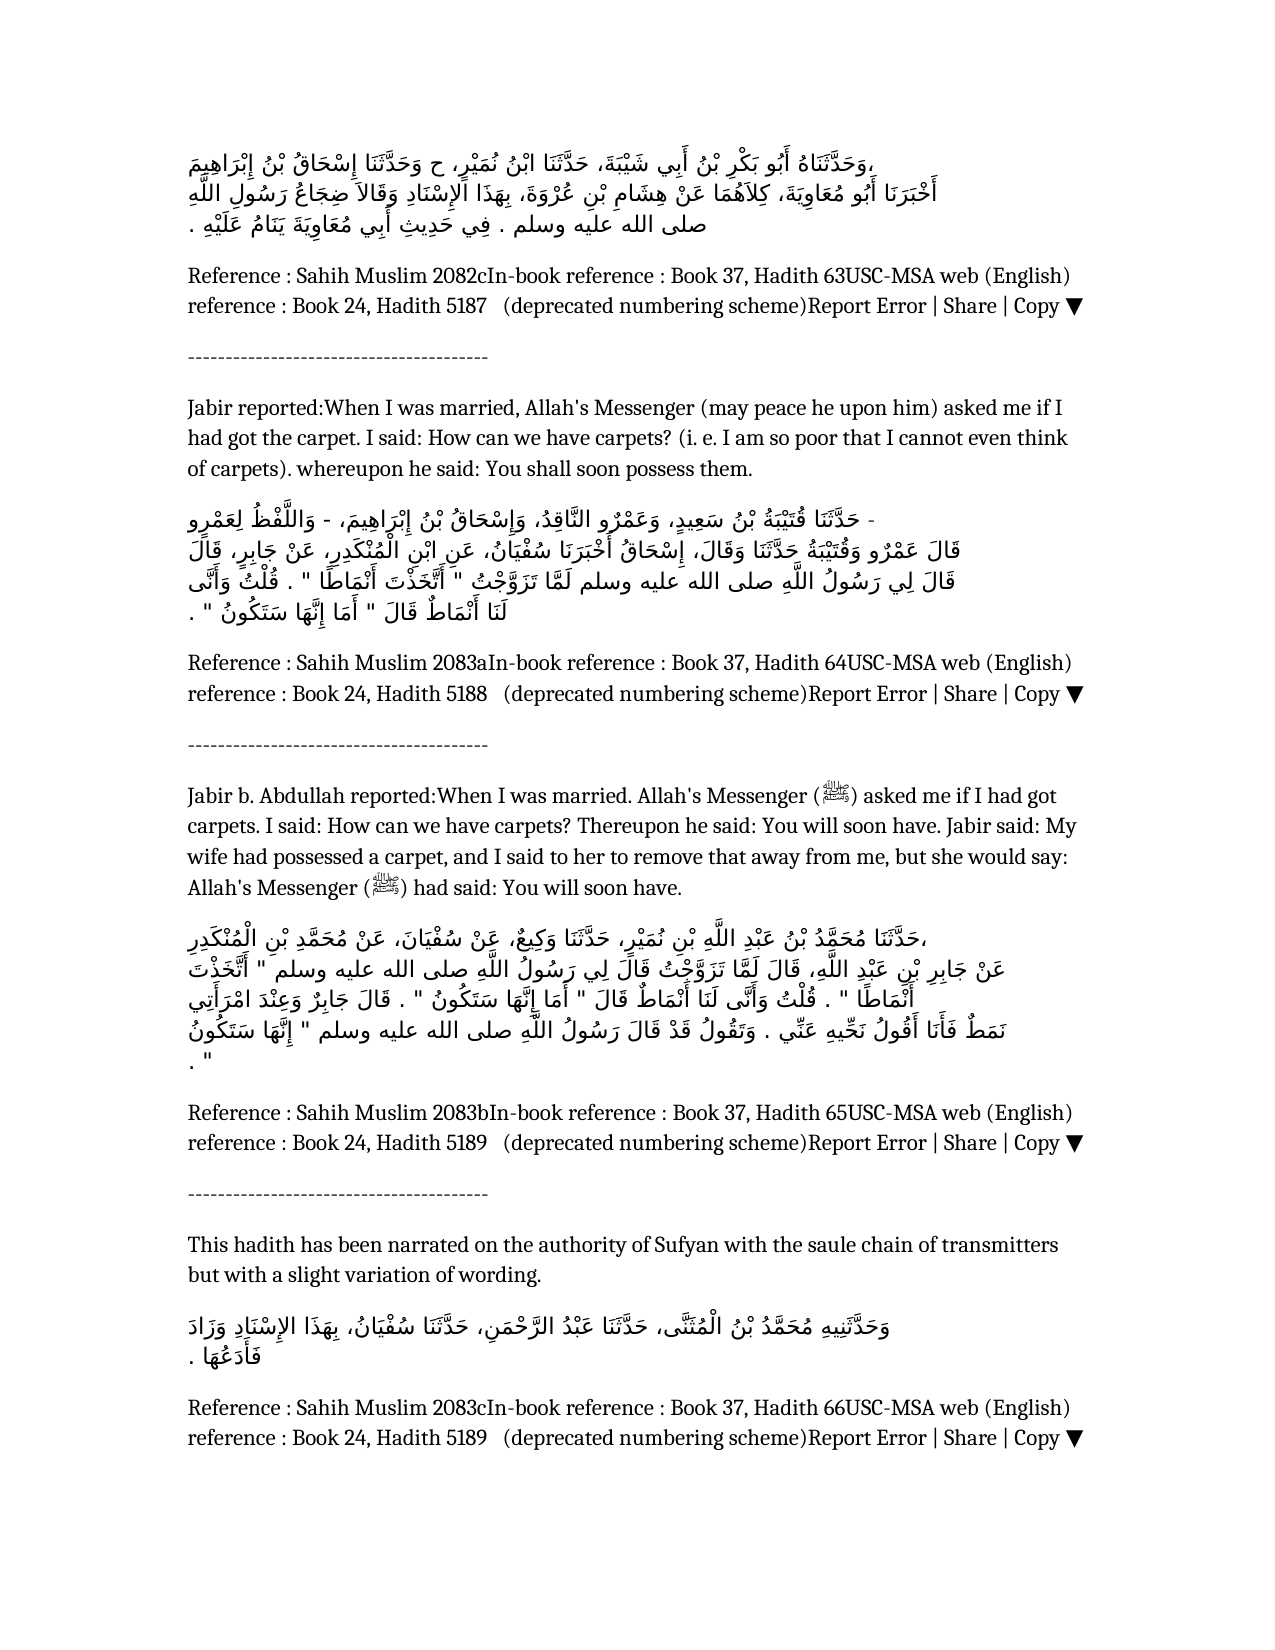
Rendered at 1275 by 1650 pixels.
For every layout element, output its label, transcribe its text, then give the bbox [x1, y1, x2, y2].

text وَحَدَّثَنَاهُ أَبُو بَكْرِ بْنُ أَبِي شَيْبَةَ، حَدَّثَنَا ابْنُ نُمَيْرٍ، ح وَحَدَّثَنَا إِسْحَاقُ بْنُ إِبْرَاهِيمَ، أَخْبَرَنَا أَبُو مُعَاوِيَةَ، كِلاَهُمَا عَنْ هِشَامِ بْنِ عُرْوَةَ، بِهَذَا الإِسْنَادِ وَقَالاَ ضِجَاعُ رَسُولِ اللَّهِ صلى الله عليه وسلم ‏.‏ فِي حَدِيثِ أَبِي مُعَاوِيَةَ يَنَامُ عَلَيْهِ ‏.‏ [187, 150, 1087, 238]
text ---------------------------------------- [187, 1181, 1087, 1207]
text Reference : Sahih Muslim 2083aIn-book reference : Book 37, Hadith 64USC-MSA web (English) reference : Book 24, Hadith 5188 (deprecated numbering scheme)Report Error | Share | Copy ▼ [187, 650, 1087, 707]
text Jabir b. Abdullah reported:When I was married. Allah's Messenger (ﷺ) asked me if I had got carpets. I said: How can we have carpets? Thereupon he said: You will soon have. Jabir said: My wife had possessed a carpet, and I said to her to remove that away from me, but she would say: Allah's Messenger (ﷺ) had said: You will soon have. [187, 782, 1087, 901]
text وَحَدَّثَنِيهِ مُحَمَّدُ بْنُ الْمُثَنَّى، حَدَّثَنَا عَبْدُ الرَّحْمَنِ، حَدَّثَنَا سُفْيَانُ، بِهَذَا الإِسْنَادِ وَزَادَ فَأَدَعُهَا ‏.‏ [187, 1313, 1087, 1370]
text Reference : Sahih Muslim 2083bIn-book reference : Book 37, Hadith 65USC-MSA web (English) reference : Book 24, Hadith 5189 (deprecated numbering scheme)Report Error | Share | Copy ▼ [187, 1099, 1087, 1156]
text This hadith has been narrated on the authority of Sufyan with the saule chain of transmitters but with a slight variation of wording. [187, 1232, 1087, 1288]
text Jabir reported:When I was married, Allah's Messenger (may peace he upon him) asked me if I had got the carpet. I said: How can we have carpets? (i. e. I am so poor that I cannot even think of carpets). whereupon he said: You shall soon possess them. [187, 395, 1087, 482]
text ---------------------------------------- [187, 344, 1087, 370]
text Reference : Sahih Muslim 2083cIn-book reference : Book 37, Hadith 66USC-MSA web (English) reference : Book 24, Hadith 5189 (deprecated numbering scheme)Report Error | Share | Copy ▼ [187, 1395, 1087, 1452]
text ---------------------------------------- [187, 731, 1087, 758]
text حَدَّثَنَا قُتَيْبَةُ بْنُ سَعِيدٍ، وَعَمْرٌو النَّاقِدُ، وَإِسْحَاقُ بْنُ إِبْرَاهِيمَ، - وَاللَّفْظُ لِعَمْرٍو - قَالَ عَمْرٌو وَقُتَيْبَةُ حَدَّثَنَا وَقَالَ، إِسْحَاقُ أَخْبَرَنَا سُفْيَانُ، عَنِ ابْنِ الْمُنْكَدِرِ، عَنْ جَابِرٍ، قَالَ قَالَ لِي رَسُولُ اللَّهِ صلى الله عليه وسلم لَمَّا تَزَوَّجْتُ ‏"‏ أَتَّخَذْتَ أَنْمَاطًا ‏"‏ ‏.‏ قُلْتُ وَأَنَّى لَنَا أَنْمَاطٌ قَالَ ‏"‏ أَمَا إِنَّهَا سَتَكُونُ ‏"‏ ‏.‏ [187, 506, 1087, 625]
text حَدَّثَنَا مُحَمَّدُ بْنُ عَبْدِ اللَّهِ بْنِ نُمَيْرٍ، حَدَّثَنَا وَكِيعٌ، عَنْ سُفْيَانَ، عَنْ مُحَمَّدِ بْنِ الْمُنْكَدِرِ، عَنْ جَابِرِ بْنِ عَبْدِ اللَّهِ، قَالَ لَمَّا تَزَوَّجْتُ قَالَ لِي رَسُولُ اللَّهِ صلى الله عليه وسلم ‏"‏ أَتَّخَذْتَ أَنْمَاطًا ‏"‏ ‏.‏ قُلْتُ وَأَنَّى لَنَا أَنْمَاطٌ قَالَ ‏"‏ أَمَا إِنَّهَا سَتَكُونُ ‏"‏ ‏.‏ قَالَ جَابِرٌ وَعِنْدَ امْرَأَتِي نَمَطٌ فَأَنَا أَقُولُ نَحِّيهِ عَنِّي ‏.‏ وَتَقُولُ قَدْ قَالَ رَسُولُ اللَّهِ صلى الله عليه وسلم ‏"‏ إِنَّهَا سَتَكُونُ ‏"‏ ‏.‏ [187, 925, 1087, 1074]
text Reference : Sahih Muslim 2082cIn-book reference : Book 37, Hadith 63USC-MSA web (English) reference : Book 24, Hadith 5187 (deprecated numbering scheme)Report Error | Share | Copy ▼ [187, 263, 1087, 319]
